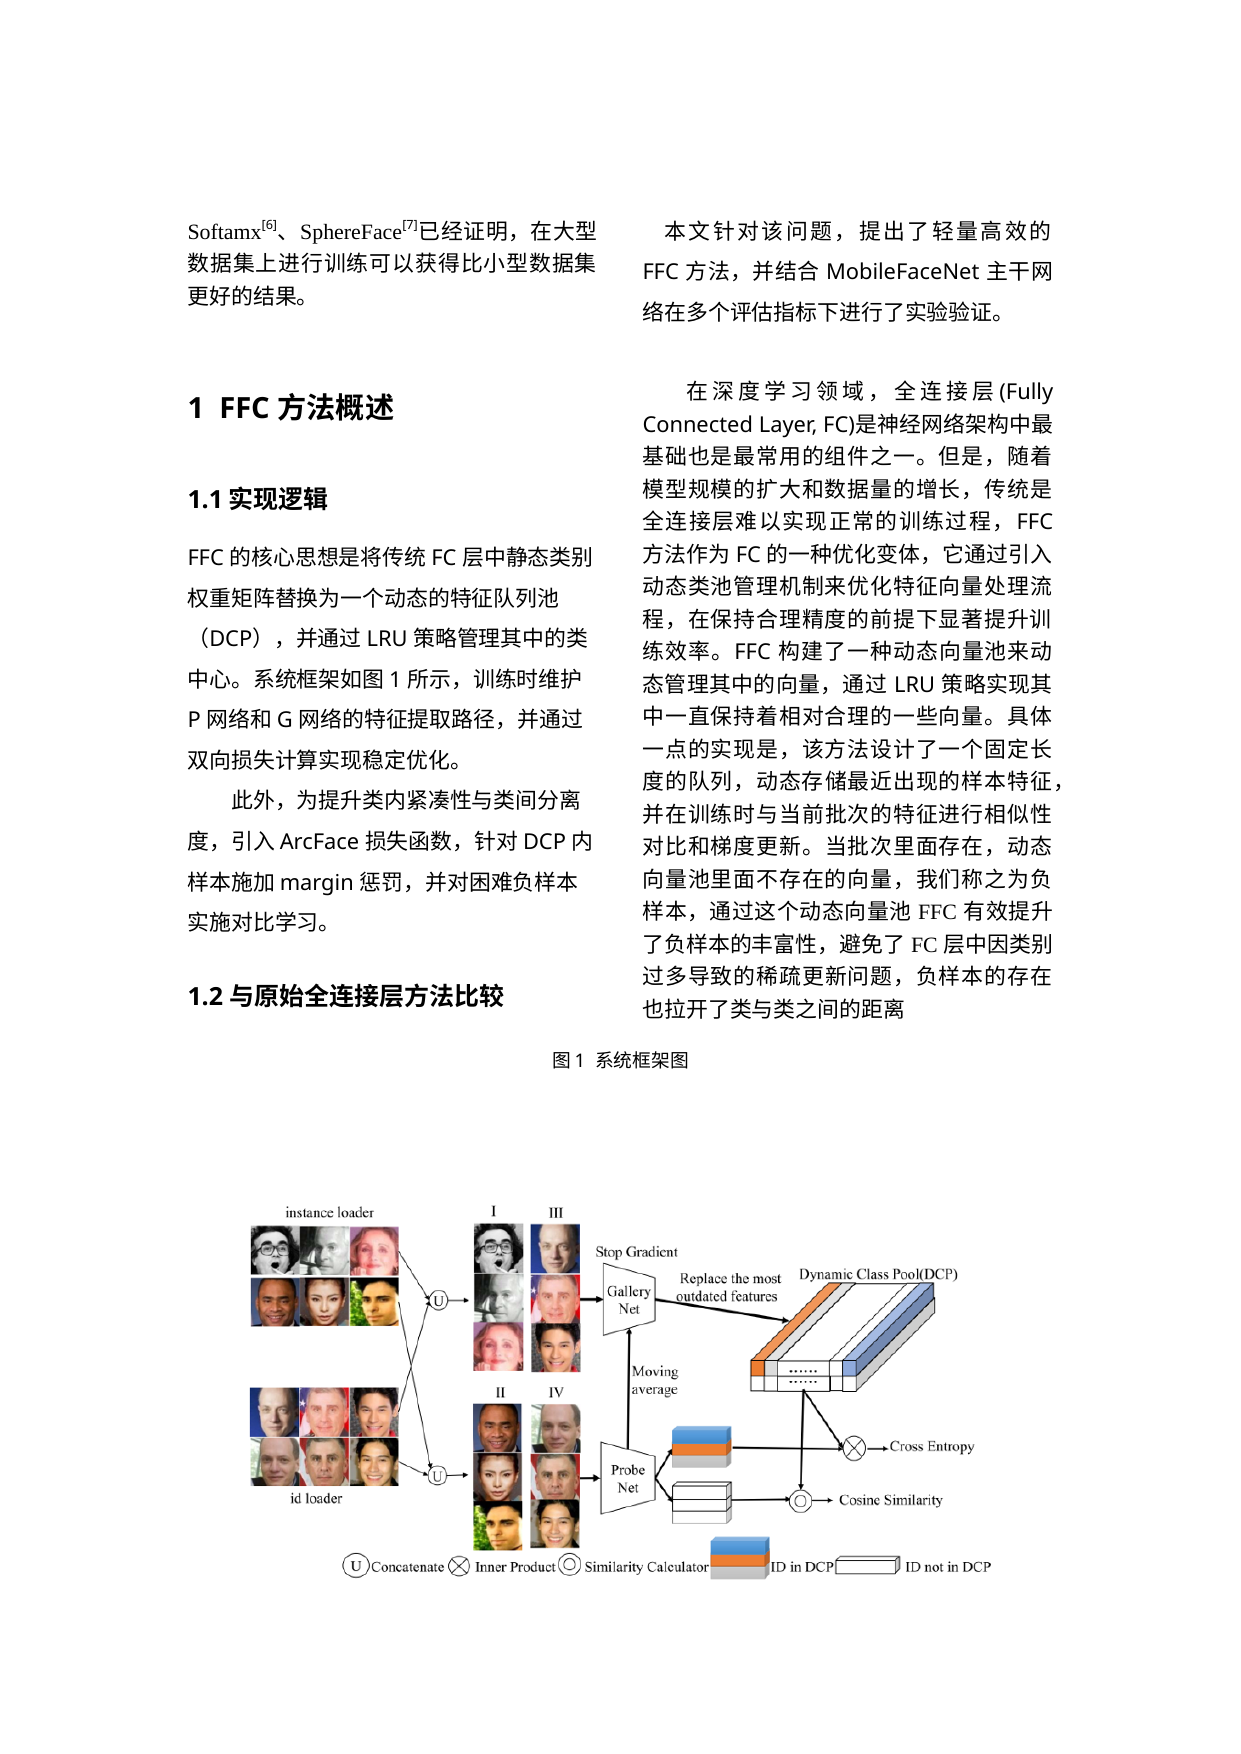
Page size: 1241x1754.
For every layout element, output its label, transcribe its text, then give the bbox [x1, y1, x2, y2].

text 以前的工作 ArcFace[3]、AMSoftmax[4]、CosFace[5]、L-Softamx[6]、SphereFace[7]已经证明，在大型数据集上进行训练可以获得比小型数据集更好的结果。 [187, 213, 598, 311]
text FFC 的核心思想是将传统 FC 层中静态类别权重矩阵替换为一个动态的特征队列池（DCP），并通过 LRU 策略管理其中的类中心。系统框架如图 1 所示，训练时维护 P 网络和 G 网络的特征提取路径，并通过双向损失计算实现稳定优化。 [187, 539, 598, 775]
text 1.1实现逻辑 [187, 466, 598, 531]
text 1 FFC 方法概述 [187, 374, 598, 439]
text 本文针对该问题，提出了轻量高效的 FFC 方法，并结合 MobileFaceNet 主干网络在多个评估指标下进行了实验验证。 [642, 213, 1053, 327]
picture [232, 1184, 997, 1586]
text 图1 系统框架图 [187, 1043, 1053, 1075]
text 1.2 与原始全连接层方法比较 [187, 962, 598, 1027]
text 此外，为提升类内紧凑性与类间分离度，引入 ArcFace 损失函数，针对 DCP 内样本施加 margin 惩罚，并对困难负样本实施对比学习。 [187, 783, 598, 937]
text 在深度学习领域，全连接层(Fully Connected Layer, FC)是神经网络架构中最基础也是最常用的组件之一。但是，随着模型规模的扩大和数据量的增长，传统是全连接层难以实现正常的训练过程，FFC 方法作为 FC 的一种优化变体，它通过引入动态类池管理机制来优化特征向量处理流程，在保持合理精度的前提下显著提升训练效率。FFC 构建了一种动态向量池来动态管理其中的向量，通过 LRU 策略实现其中一直保持着相对合理的一些向量。具体一点的实现是，该方法设计了一个固定长度的队列，动态存储最近出现的样本特征，并在训练时与当前批次的特征进行相似性对比和梯度更新。当批次里面存在，动态向量池里面不存在的向量，我们称之为负样本，通过这个动态向量池 FFC 有效提升了负样本的丰富性，避免了 FC 层中因类别过多导致的稀疏更新问题，负样本的存在也拉开了类与类之间的距离 [642, 374, 1053, 1024]
